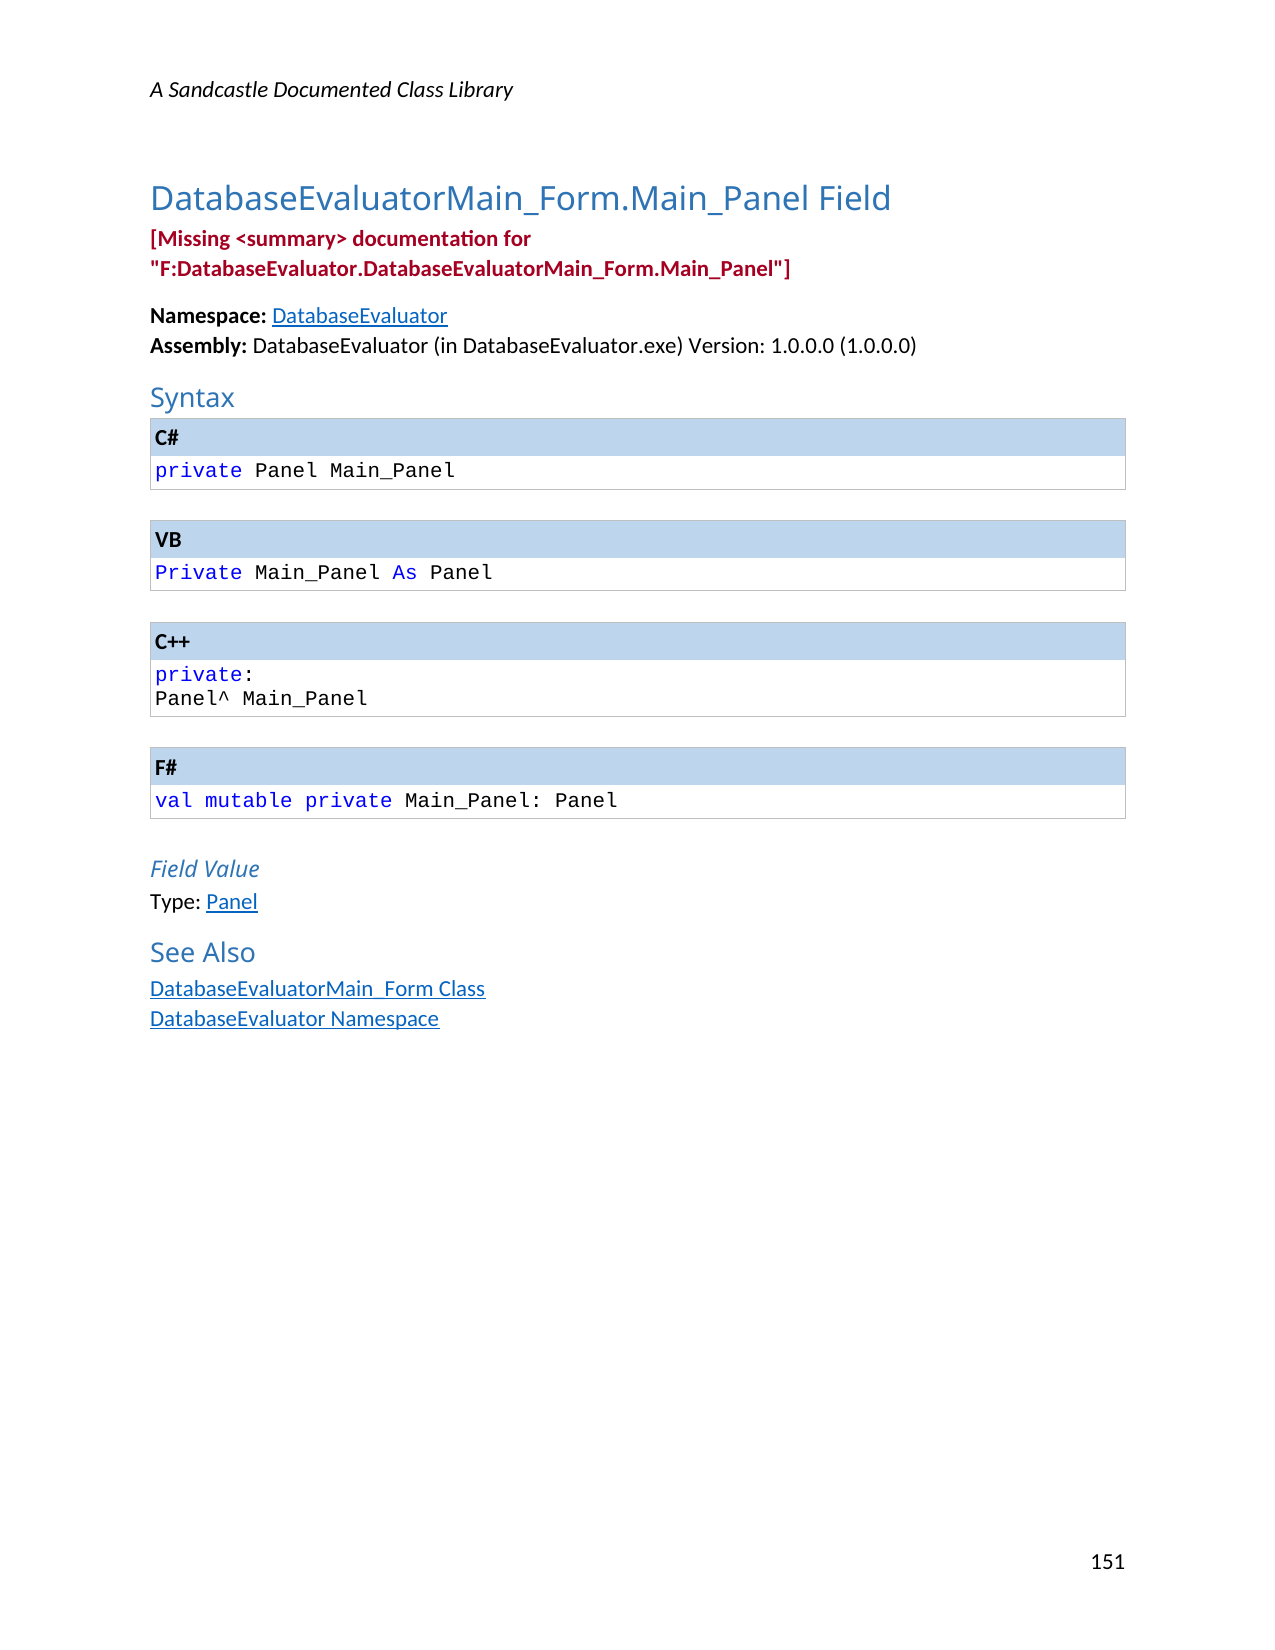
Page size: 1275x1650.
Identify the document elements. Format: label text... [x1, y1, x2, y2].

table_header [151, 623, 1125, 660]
subtitle Field Value [150, 853, 1125, 884]
text Type: Panel [150, 887, 1125, 915]
subtitle See Also [150, 934, 1125, 971]
text DatabaseEvaluatorMain_Form Class [150, 974, 1125, 1002]
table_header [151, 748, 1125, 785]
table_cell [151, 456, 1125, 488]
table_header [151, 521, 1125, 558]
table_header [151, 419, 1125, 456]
text DatabaseEvaluator Namespace [150, 1004, 1125, 1032]
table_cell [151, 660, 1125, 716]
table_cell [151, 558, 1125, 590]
subtitle DatabaseEvaluatorMain_Form.Main_Panel Field [150, 175, 1125, 220]
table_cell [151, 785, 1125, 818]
subtitle Syntax [150, 378, 1125, 415]
text Namespace: DatabaseEvaluatorAssembly: DatabaseEvaluator (in DatabaseEvaluator.exe) Version: 1.0.0.0 (1.0.0.0) [150, 301, 1125, 359]
text [Missing <summary> documentation for "F:DatabaseEvaluator.DatabaseEvaluatorMain_Form.Main_Panel"] [150, 224, 1125, 282]
